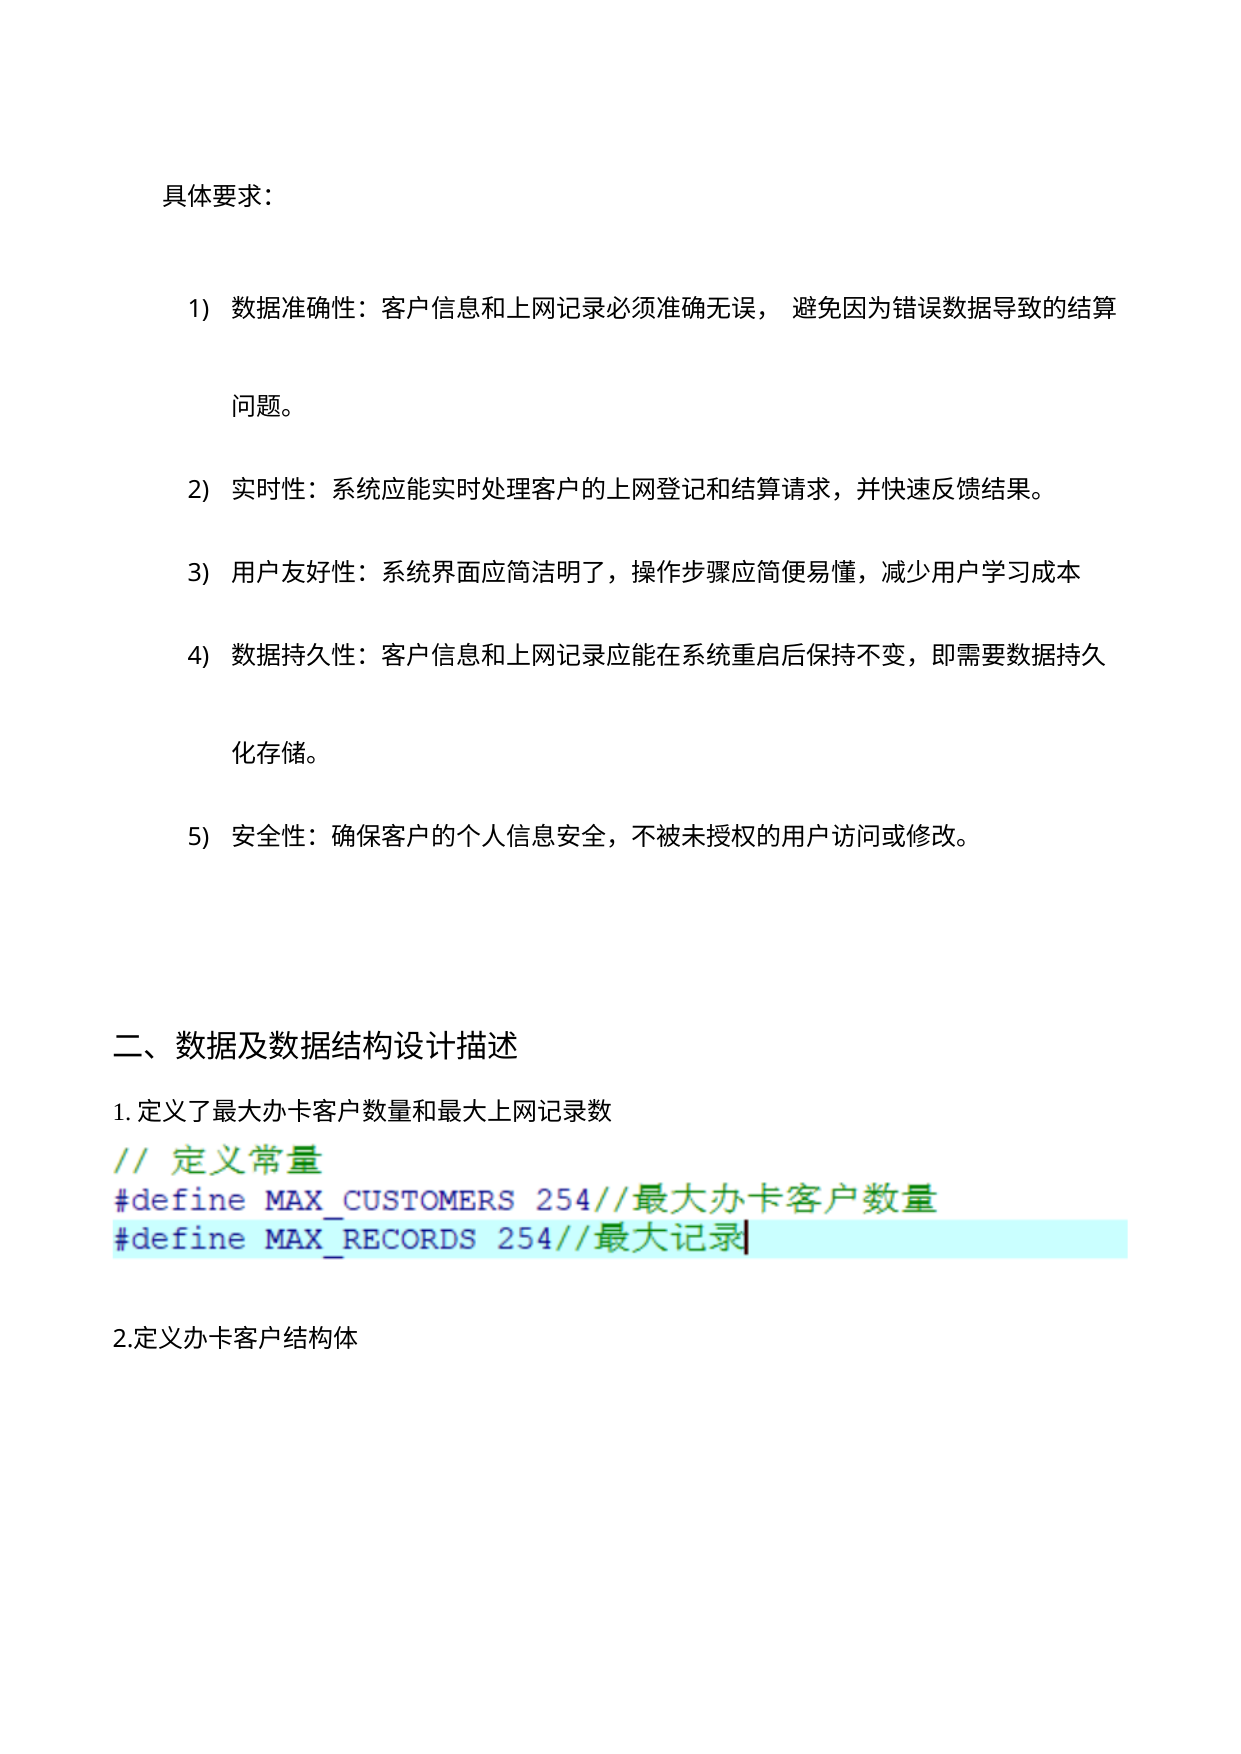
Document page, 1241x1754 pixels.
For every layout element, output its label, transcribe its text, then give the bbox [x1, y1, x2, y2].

list 安全性：确保客户的个人信息安全，不被未授权的用户访问或修改。 [187, 802, 1128, 867]
list 实时性：系统应能实时处理客户的上网登记和结算请求，并快速反馈结果。 [187, 455, 1128, 520]
list 数据持久性：客户信息和上网记录应能在系统重启后保持不变，即需要数据持久化存储。 [187, 621, 1128, 784]
text 1. 定义了最大办卡客户数量和最大上网记录数 [112, 1077, 1128, 1141]
list 用户友好性：系统界面应简洁明了，操作步骤应简便易懂，减少用户学习成本 [187, 538, 1128, 603]
list 数据准确性：客户信息和上网记录必须准确无误， 避免因为错误数据导致的结算问题。 [187, 274, 1128, 437]
text 2.定义办卡客户结构体 [112, 1304, 1128, 1369]
text 二、数据及数据结构设计描述 [112, 1012, 1128, 1077]
text 具体要求： [162, 162, 1128, 227]
picture [112, 1141, 1128, 1279]
